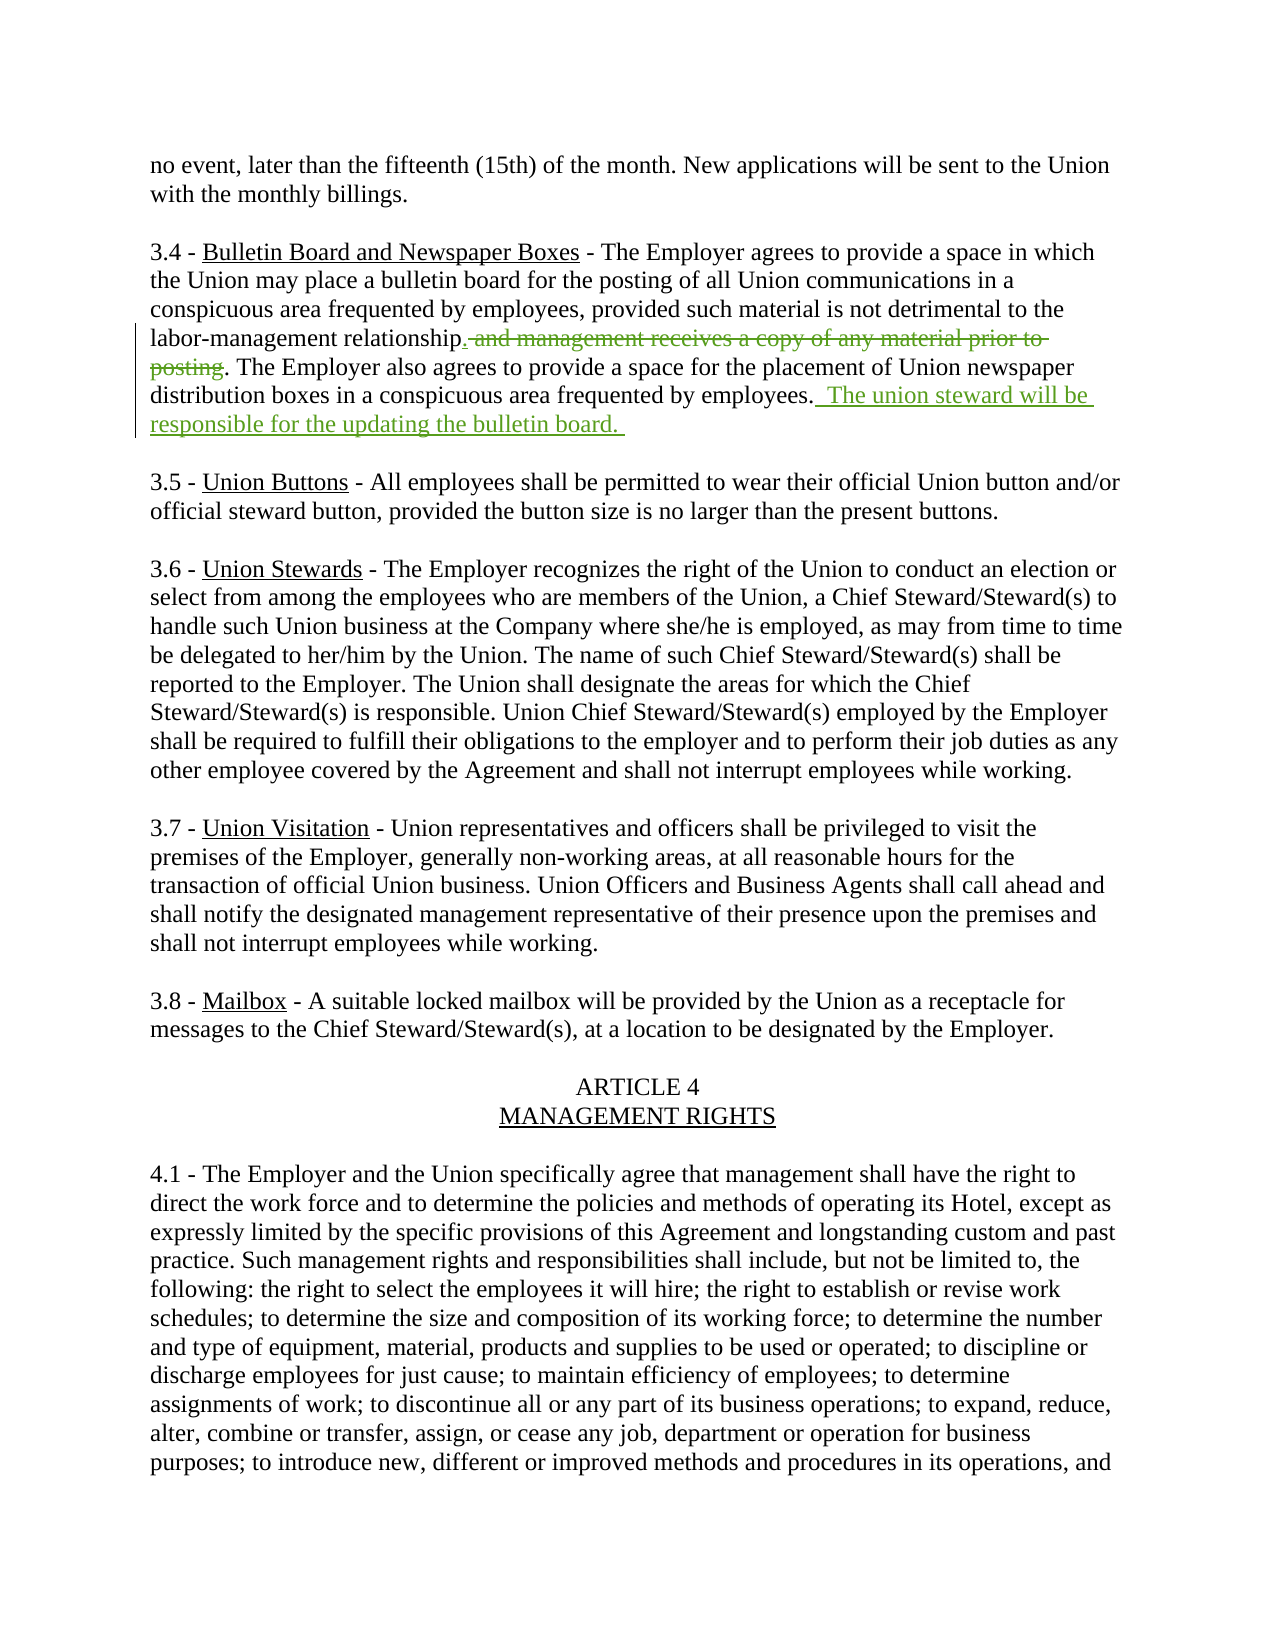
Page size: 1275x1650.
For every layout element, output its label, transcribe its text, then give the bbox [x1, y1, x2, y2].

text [150, 150, 1125, 207]
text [150, 1159, 1125, 1475]
text 3.6 - Union Stewards - The Employer recognizes the right of the Union to conduct an election or select from among the employees who are members of the Union, a Chief Steward/Steward(s) to handle such Union business at the Company where she/he is employed, as may from time to time be delegated to her/him by the Union. The name of such Chief Steward/Steward(s) shall be reported to the Employer. The Union shall designate the areas for which the Chief Steward/Steward(s) is responsible. Union Chief Steward/Steward(s) employed by the Employer shall be required to fulfill their obligations to the employer and to perform their job duties as any other employee covered by the Agreement and shall not interrupt employees while working. [150, 554, 1125, 784]
text 3.5 - Union Buttons - All employees shall be permitted to wear their official Union button and/or official steward button, provided the button size is no larger than the present buttons. [150, 467, 1125, 524]
text MANAGEMENT RIGHTS [150, 1101, 1125, 1130]
text 3.4 - Bulletin Board and Newspaper Boxes - The Employer agrees to provide a space in which the Union may place a bulletin board for the posting of all Union communications in a conspicuous area frequented by employees, provided such material is not detrimental to the labor-management relationship. The Employer also agrees to provide a space for the placement of Union newspaper distribution boxes in a conspicuous area frequented by employees. [150, 237, 1125, 438]
text 3.8 - Mailbox - A suitable locked mailbox will be provided by the Union as a receptacle for messages to the Chief Steward/Steward(s), at a location to be designated by the Employer. [150, 986, 1125, 1043]
text 3.7 - Union Visitation - Union representatives and officers shall be privileged to visit the premises of the Employer, generally non-working areas, at all reasonable hours for the transaction of official Union business. Union Officers and Business Agents shall call ahead and shall notify the designated management representative of their presence upon the premises and shall not interrupt employees while working. [150, 813, 1125, 957]
text ARTICLE 4 [150, 1072, 1125, 1101]
